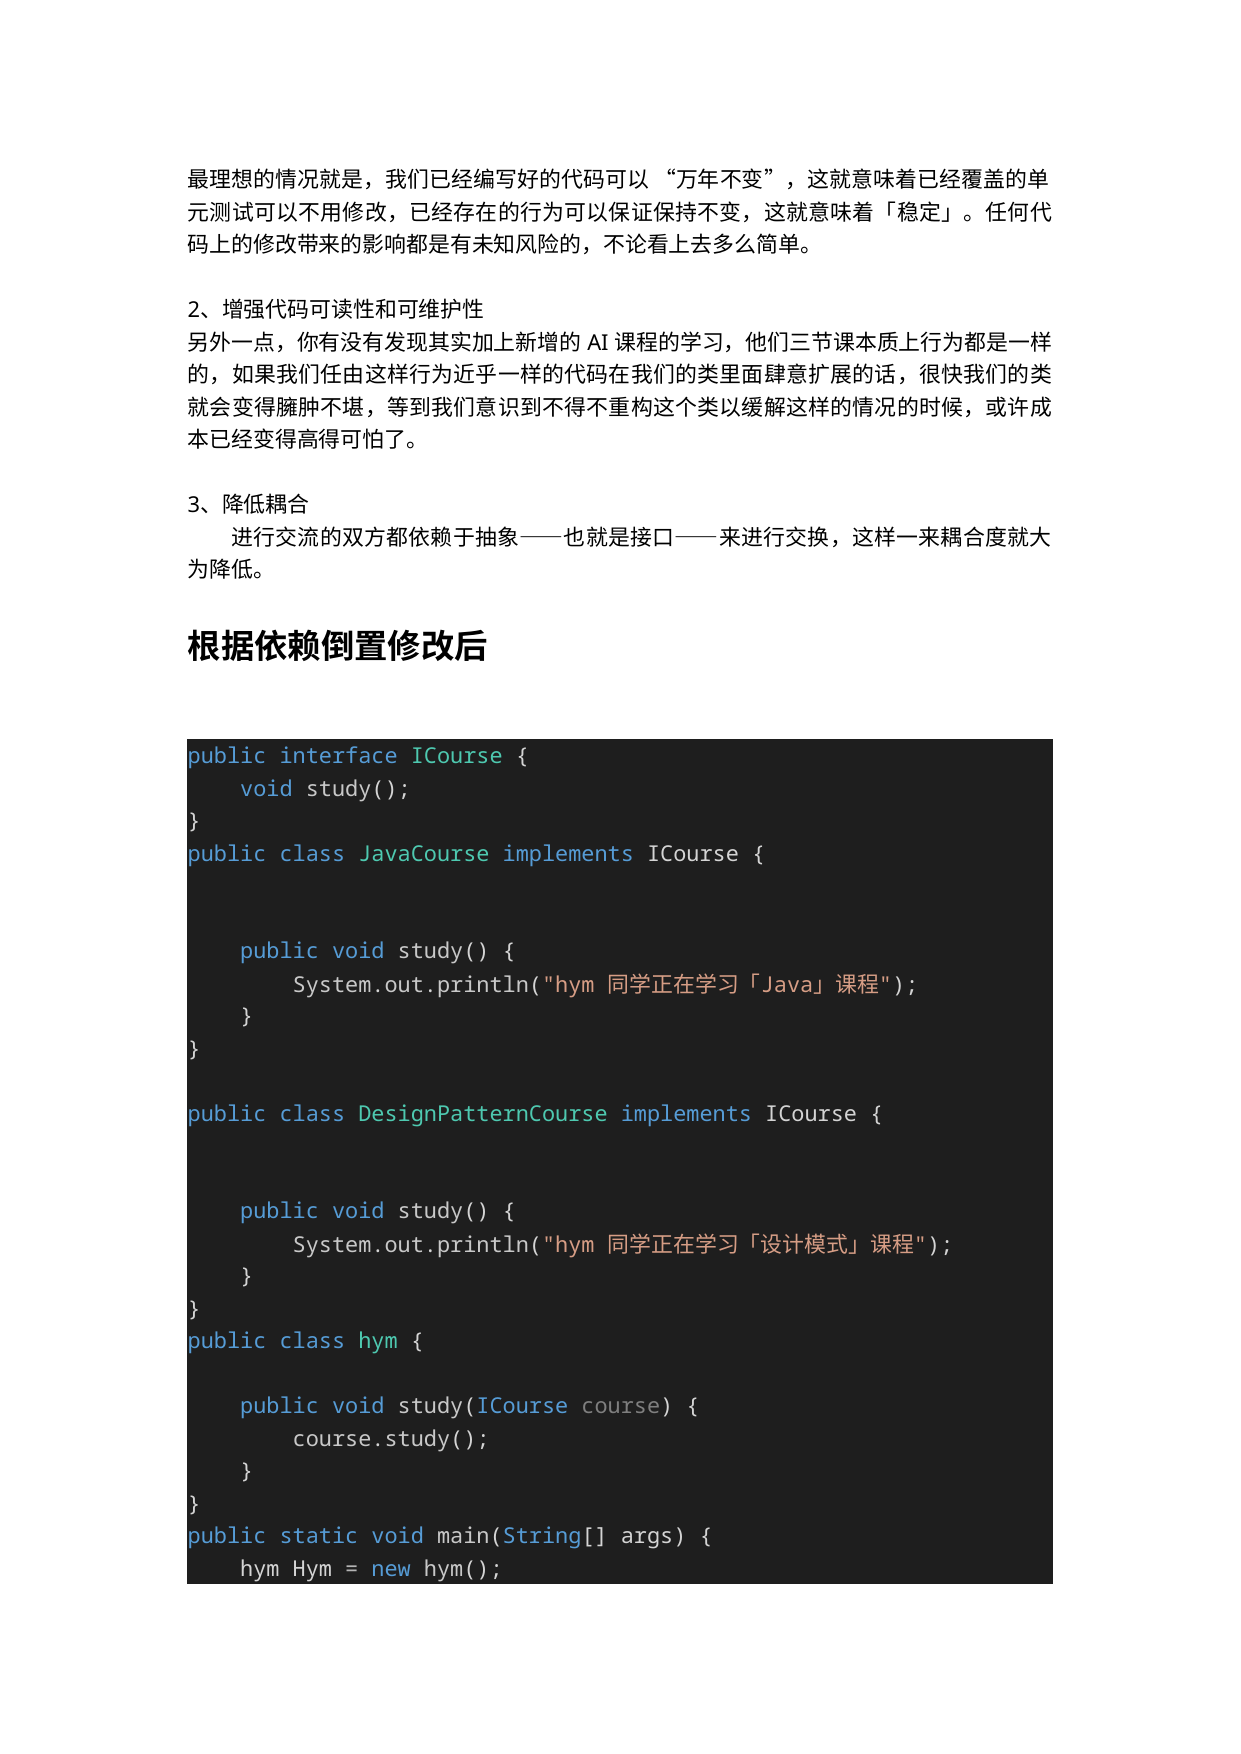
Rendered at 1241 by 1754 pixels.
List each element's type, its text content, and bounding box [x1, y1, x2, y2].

text void study(); [187, 771, 1053, 804]
text 最理想的情况就是，我们已经编写好的代码可以 “万年不变”，这就意味着已经覆盖的单元测试可以不用修改，已经存在的行为可以保证保持不变，这就意味着「稳定」。任何代码上的修改带来的影响都是有未知风险的，不论看上去多么简单。 [187, 162, 1053, 259]
text public static void main(String[] args) { [187, 1519, 1053, 1551]
text public interface ICourse { [187, 739, 1053, 771]
text 3、降低耦合 [187, 487, 1053, 519]
text course.study(); [187, 1421, 1053, 1454]
text 另外一点，你有没有发现其实加上新增的 AI 课程的学习，他们三节课本质上行为都是一样的，如果我们任由这样行为近乎一样的代码在我们的类里面肆意扩展的话，很快我们的类就会变得臃肿不堪，等到我们意识到不得不重构这个类以缓解这样的情况的时候，或许成本已经变得高得可怕了。 [187, 324, 1053, 454]
subtitle 根据依赖倒置修改后 [187, 612, 1053, 677]
text } [187, 804, 1053, 836]
text 2、增强代码可读性和可维护性 [187, 292, 1053, 324]
text public class DesignPatternCourse implements ICourse { [187, 1096, 1053, 1129]
text System.out.println("hym 同学正在学习「Java」课程"); [187, 966, 1053, 999]
text } [187, 1486, 1053, 1519]
text public void study() { [187, 1194, 1053, 1226]
text } [187, 1454, 1053, 1486]
text } [187, 1291, 1053, 1324]
text hym Hym = new hym(); [187, 1551, 1053, 1584]
text } [187, 1031, 1053, 1064]
text public void study(ICourse course) { [187, 1389, 1053, 1421]
text public class hym { [187, 1324, 1053, 1356]
text public void study() { [187, 934, 1053, 966]
text } [187, 999, 1053, 1031]
text System.out.println("hym 同学正在学习「设计模式」课程"); [187, 1226, 1053, 1259]
text } [187, 1259, 1053, 1291]
text 进行交流的双方都依赖于抽象——也就是接口——来进行交换，这样一来耦合度就大为降低。 [187, 519, 1053, 584]
text public class JavaCourse implements ICourse { [187, 836, 1053, 869]
